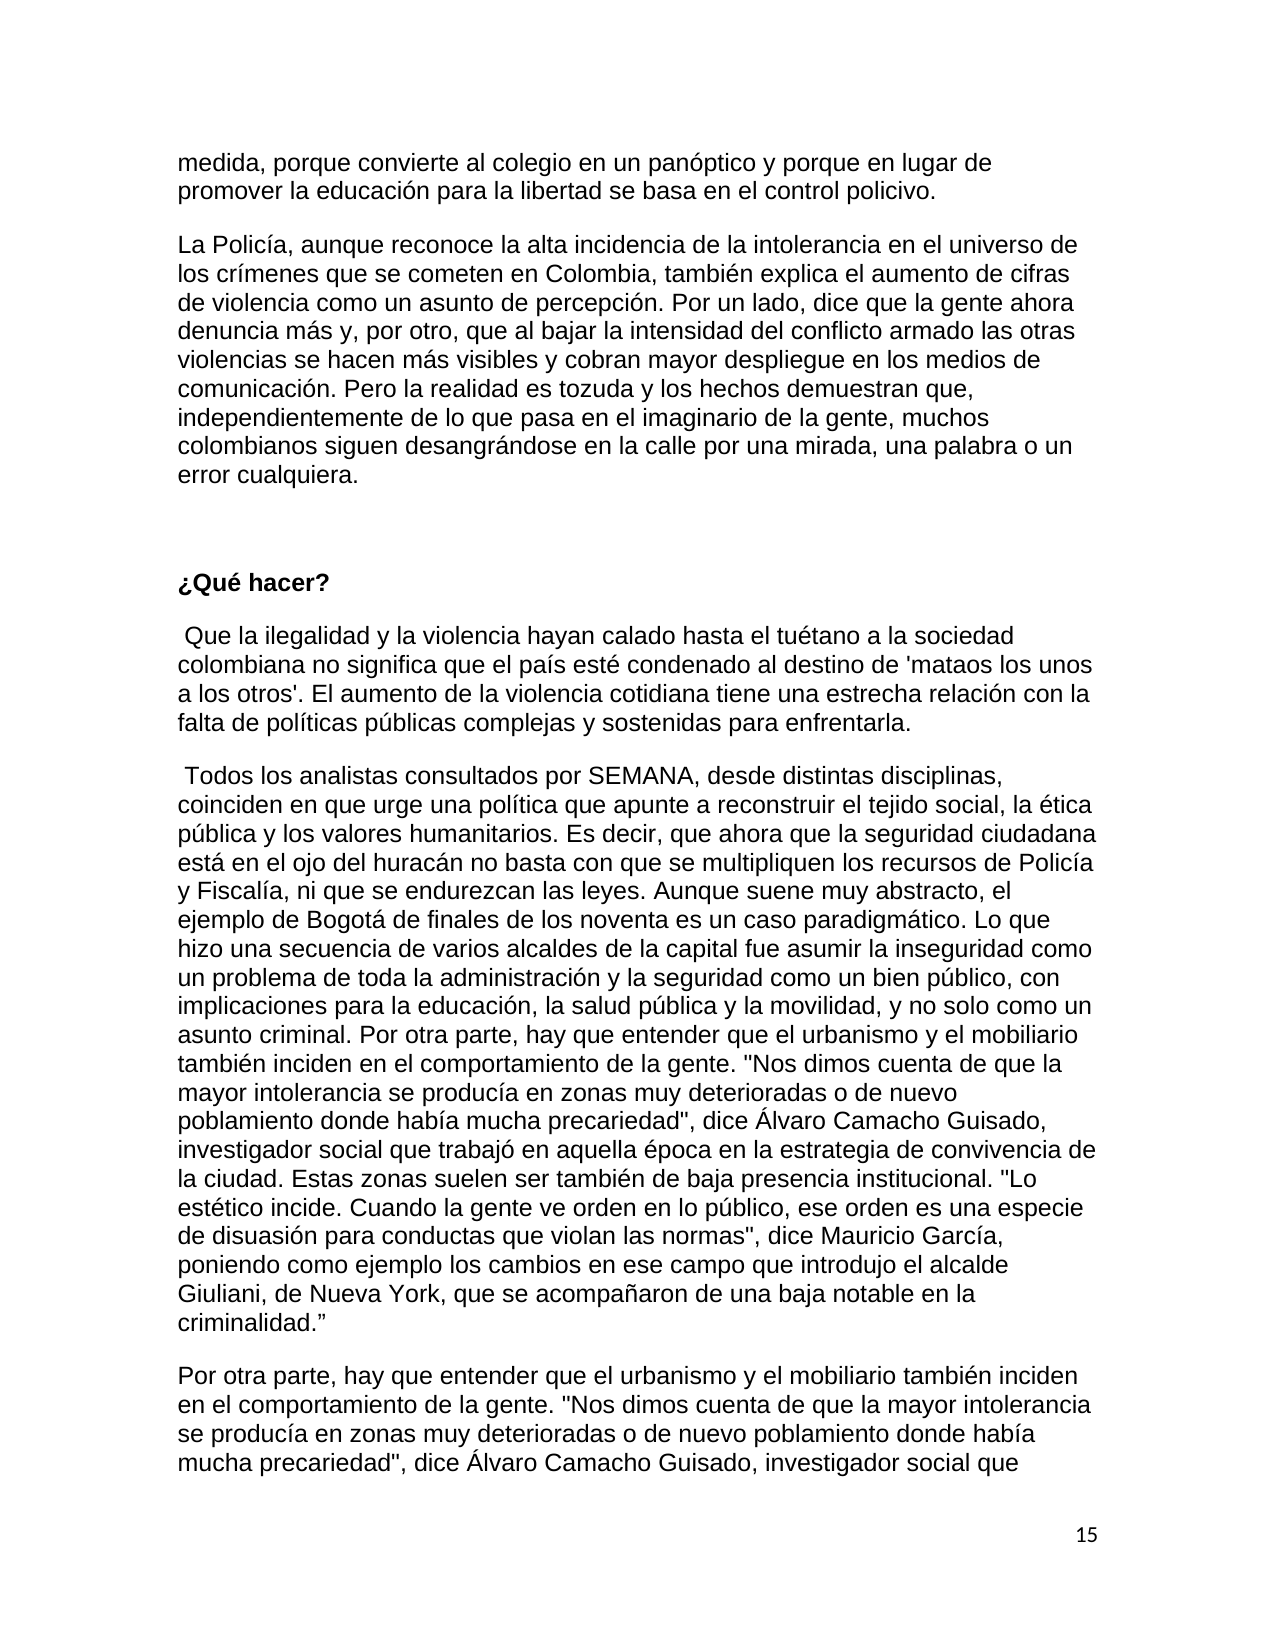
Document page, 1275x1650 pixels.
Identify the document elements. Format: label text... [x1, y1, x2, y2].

text Todos los analistas consultados por SEMANA, desde distintas disciplinas, coinciden en que urge una política que apunte a reconstruir el tejido social, la ética pública y los valores humanitarios. Es decir, que ahora que la seguridad ciudadana está en el ojo del huracán no basta con que se multipliquen los recursos de Policía y Fiscalía, ni que se endurezcan las leyes. Aunque suene muy abstracto, el ejemplo de Bogotá de finales de los noventa es un caso paradigmático. Lo que hizo una secuencia de varios alcaldes de la capital fue asumir la inseguridad como un problema de toda la administración y la seguridad como un bien público, con implicaciones para la educación, la salud pública y la movilidad, y no solo como un asunto criminal. Por otra parte, hay que entender que el urbanismo y el mobiliario también inciden en el comportamiento de la gente. "Nos dimos cuenta de que la mayor intolerancia se producía en zonas muy deterioradas o de nuevo poblamiento donde había mucha precariedad", dice Álvaro Camacho Guisado, investigador social que trabajó en aquella época en la estrategia de convivencia de la ciudad. Estas zonas suelen ser también de baja presencia institucional. "Lo estético incide. Cuando la gente ve orden en lo público, ese orden es una especie de disuasión para conductas que violan las normas", dice Mauricio García, poniendo como ejemplo los cambios en ese campo que introdujo el alcalde Giuliani, de Nueva York, que se acompañaron de una baja notable en la criminalidad.” [177, 761, 1098, 1336]
text ¿Qué hacer? [177, 568, 1098, 596]
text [177, 148, 1098, 205]
text Que la ilegalidad y la violencia hayan calado hasta el tuétano a la sociedad colombiana no significa que el país esté condenado al destino de 'mataos los unos a los otros'. El aumento de la violencia cotidiana tiene una estrecha relación con la falta de políticas públicas complejas y sostenidas para enfrentarla. [177, 621, 1098, 736]
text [177, 1361, 1098, 1476]
text La Policía, aunque reconoce la alta incidencia de la intolerancia en el universo de los crímenes que se cometen en Colombia, también explica el aumento de cifras de violencia como un asunto de percepción. Por un lado, dice que la gente ahora denuncia más y, por otro, que al bajar la intensidad del conflicto armado las otras violencias se hacen más visibles y cobran mayor despliegue en los medios de comunicación. Pero la realidad es tozuda y los hechos demuestran que, independientemente de lo que pasa en el imaginario de la gente, muchos colombianos siguen desangrándose en la calle por una mirada, una palabra o un error cualquiera. [177, 230, 1098, 489]
